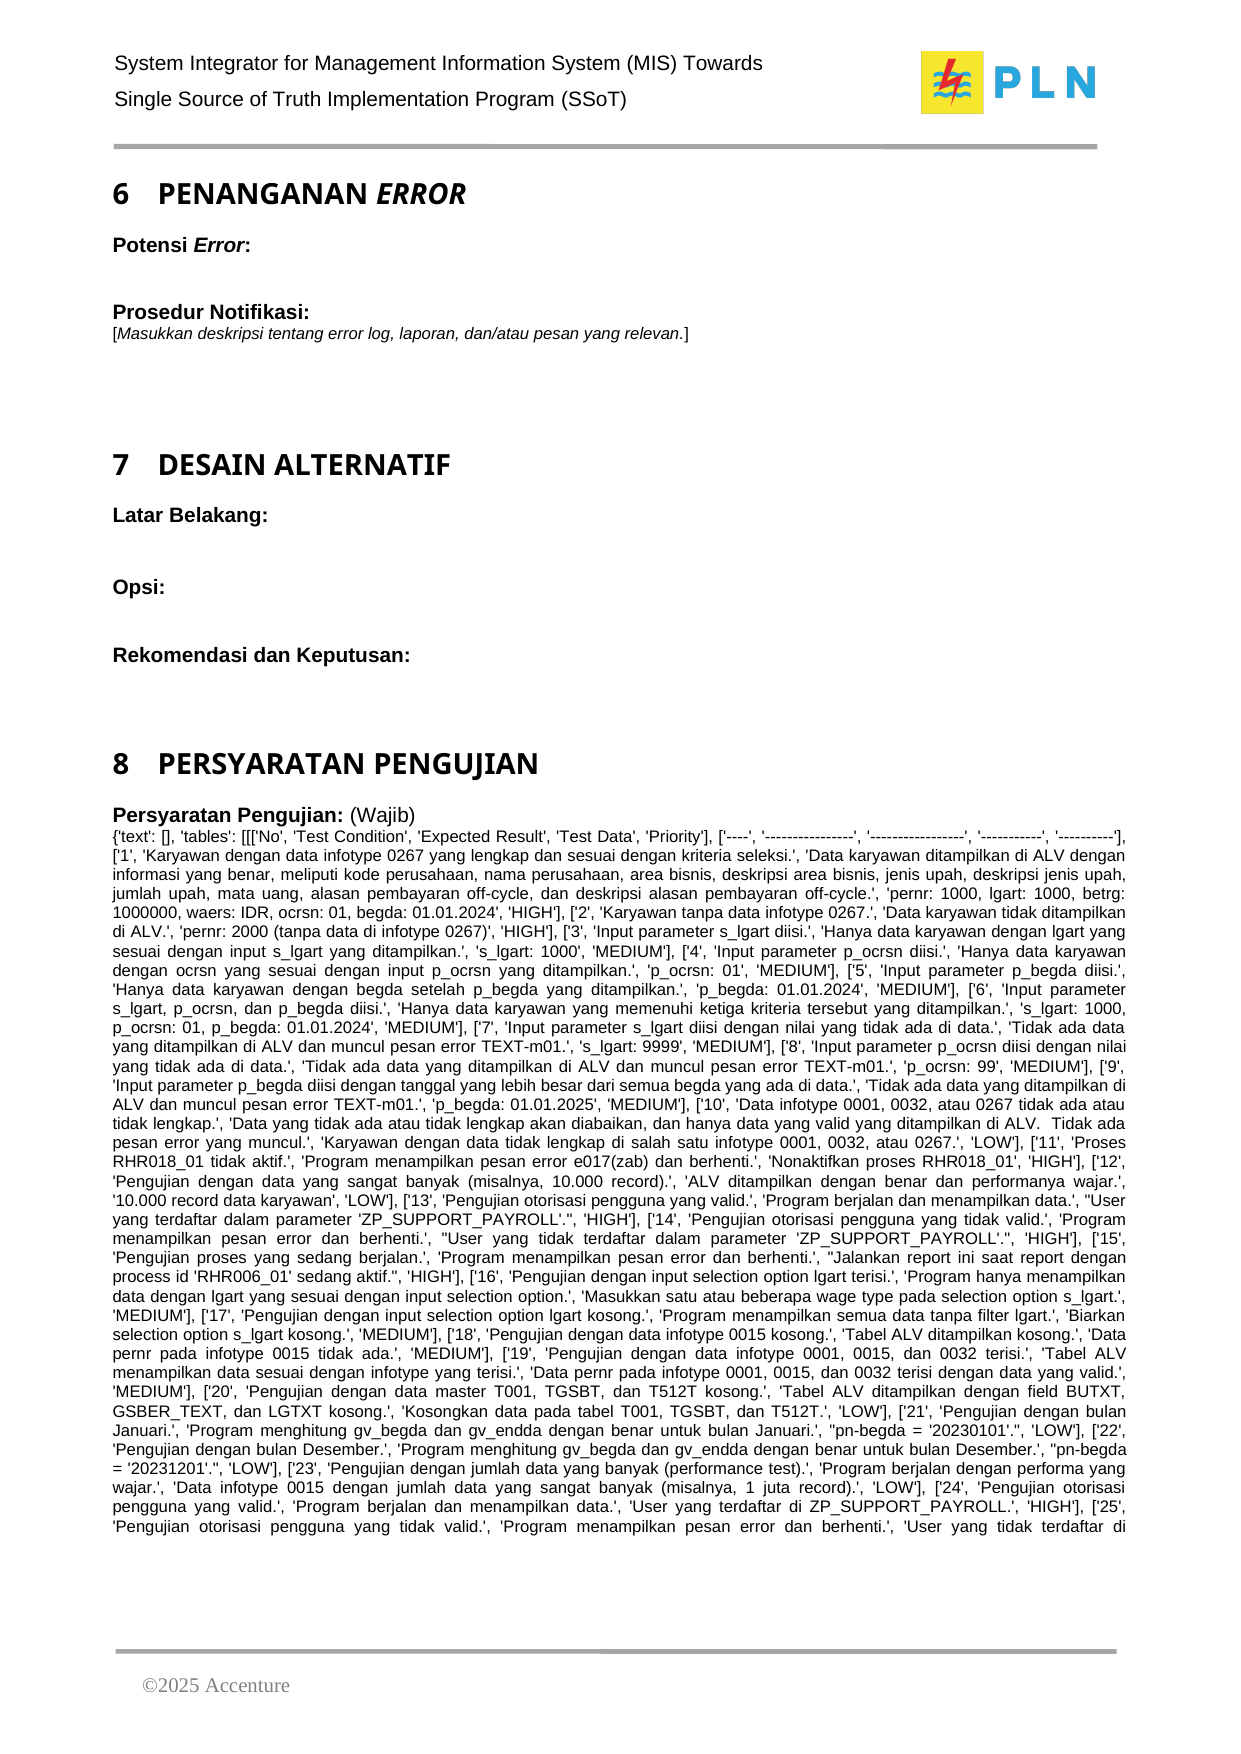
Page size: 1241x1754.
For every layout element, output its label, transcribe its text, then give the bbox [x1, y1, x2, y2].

subtitle PERSYARATAN PENGUJIAN [112, 743, 1128, 783]
subtitle PENANGANAN ERROR [112, 173, 1128, 213]
picture [921, 51, 1095, 114]
text Opsi: [112, 575, 1127, 599]
text Latar Belakang: [112, 503, 1127, 527]
subtitle DESAIN ALTERNATIF [112, 444, 1128, 483]
text Persyaratan Pengujian: (Wajib) [112, 802, 1127, 826]
text [Masukkan deskripsi tentang error log, laporan, dan/atau pesan yang relevan.] [112, 324, 1127, 343]
text Potensi Error: [112, 233, 1127, 257]
text Rekomendasi dan Keputusan: [112, 642, 1127, 666]
text Prosedur Notifikasi: [112, 300, 1127, 324]
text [112, 826, 1127, 1536]
